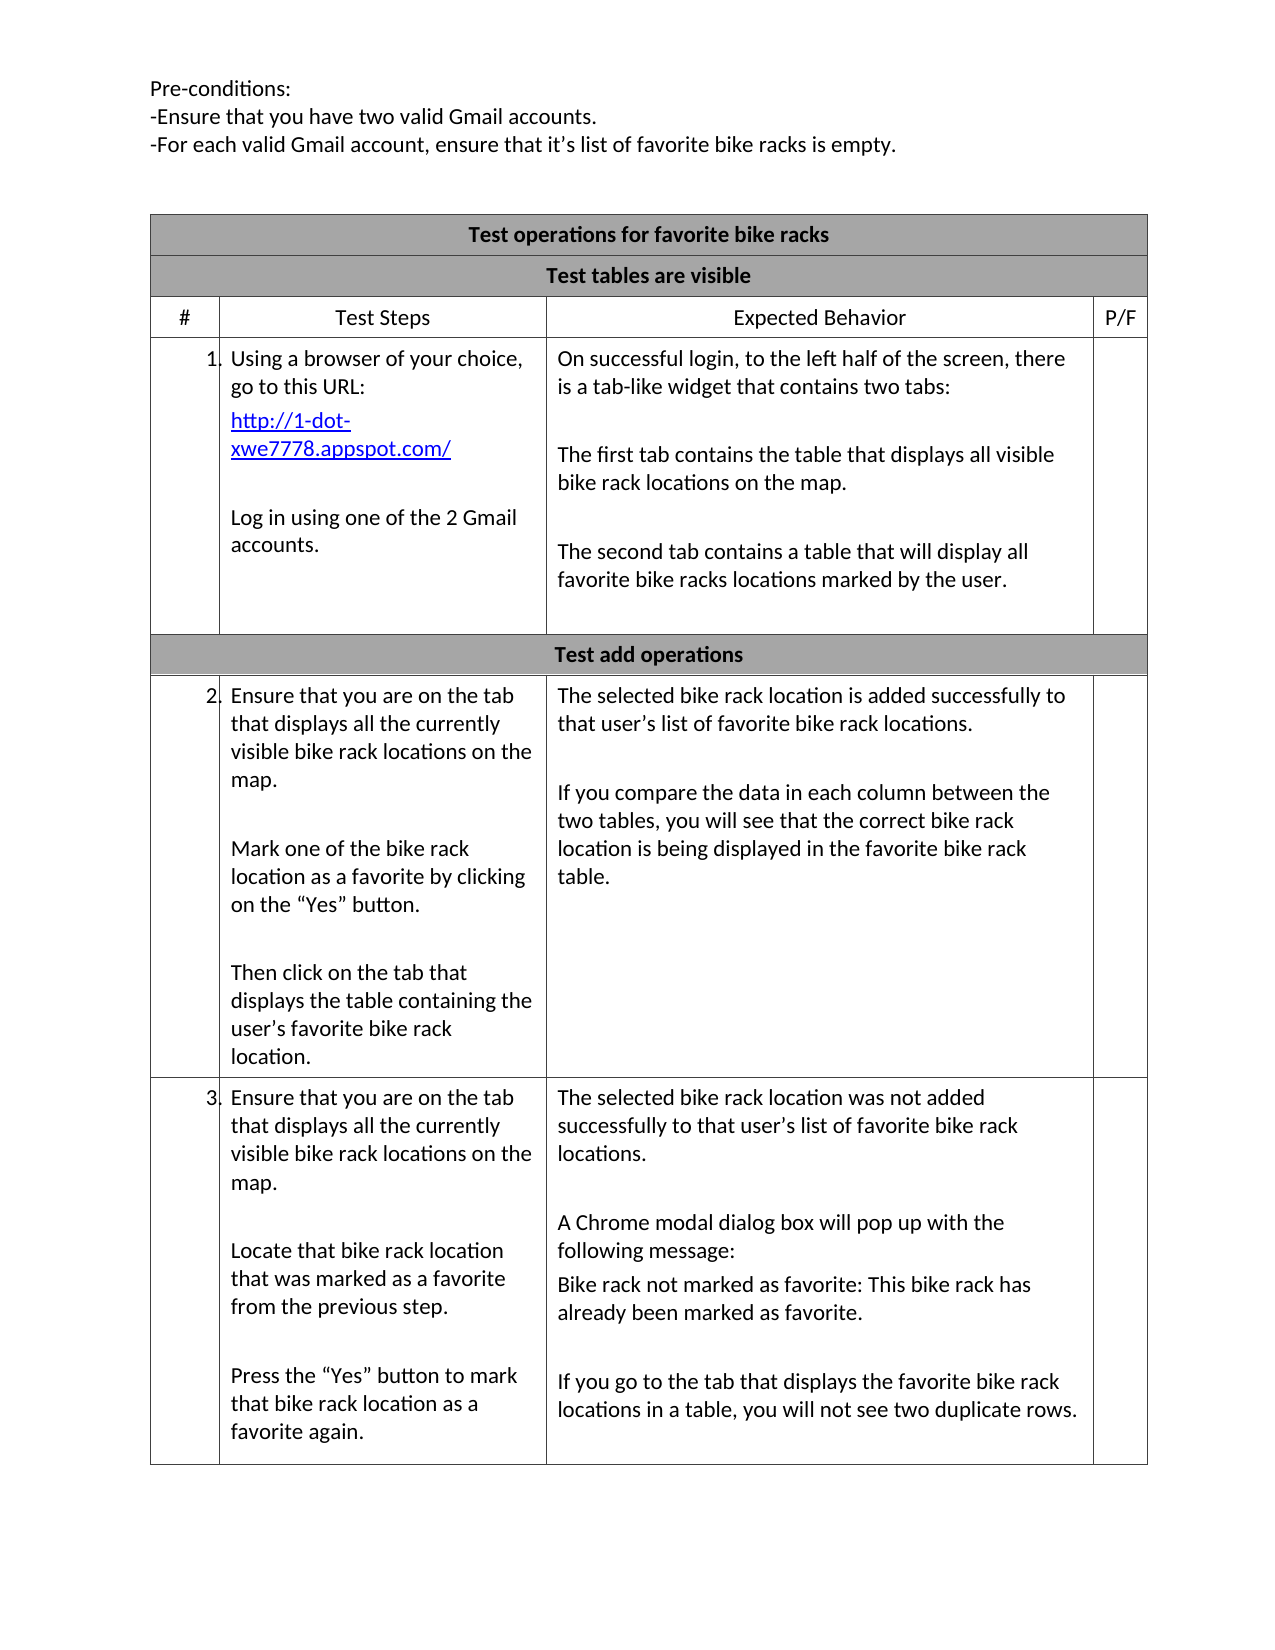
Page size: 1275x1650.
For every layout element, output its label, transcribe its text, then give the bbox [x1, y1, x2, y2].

table_cell Expected Behavior [547, 297, 1093, 337]
table_cell The selected bike rack location was not added successfully to that user’s list of favorite bike rack locations. A Chrome modal dialog box will pop up with the following message: Bike rack not marked as favorite: This bike rack has already been marked as favorite. If you go to the tab that displays the favorite bike rack locations in a table, you will not see two duplicate rows. [547, 1078, 1093, 1463]
table_cell [1094, 676, 1147, 1077]
table_cell [151, 1078, 219, 1463]
table_header Test operations for favorite bike racks [151, 215, 1147, 255]
table_cell [1094, 338, 1147, 633]
table_cell Using a browser of your choice, go to this URL: http://1-dot-xwe7778.appspot.com/ Log in using one of the 2 Gmail accounts. [220, 338, 546, 633]
table_cell Ensure that you are on the tab that displays all the currently visible bike rack locations on the map. Locate that bike rack location that was marked as a favorite from the previous step. Press the “Yes” button to mark that bike rack location as a favorite again. [220, 1078, 546, 1463]
table_cell Test add operations [151, 635, 1147, 674]
table_cell Test tables are visible [151, 256, 1147, 296]
table_cell [1094, 1078, 1147, 1463]
table_cell [151, 676, 219, 1077]
table_cell # [151, 297, 219, 337]
table_cell P/F [1094, 297, 1147, 337]
table_cell The selected bike rack location is added successfully to that user’s list of favorite bike rack locations. If you compare the data in each column between the two tables, you will see that the correct bike rack location is being displayed in the favorite bike rack table. [547, 676, 1093, 1077]
table_cell On successful login, to the left half of the screen, there is a tab-like widget that contains two tabs: The first tab contains the table that displays all visible bike rack locations on the map. The second tab contains a table that will display all favorite bike racks locations marked by the user. [547, 338, 1093, 633]
table_cell Ensure that you are on the tab that displays all the currently visible bike rack locations on the map. Mark one of the bike rack location as a favorite by clicking on the “Yes” button. Then click on the tab that displays the table containing the user’s favorite bike rack location. [220, 676, 546, 1077]
table_cell Test Steps [220, 297, 546, 337]
table_cell [151, 338, 219, 633]
